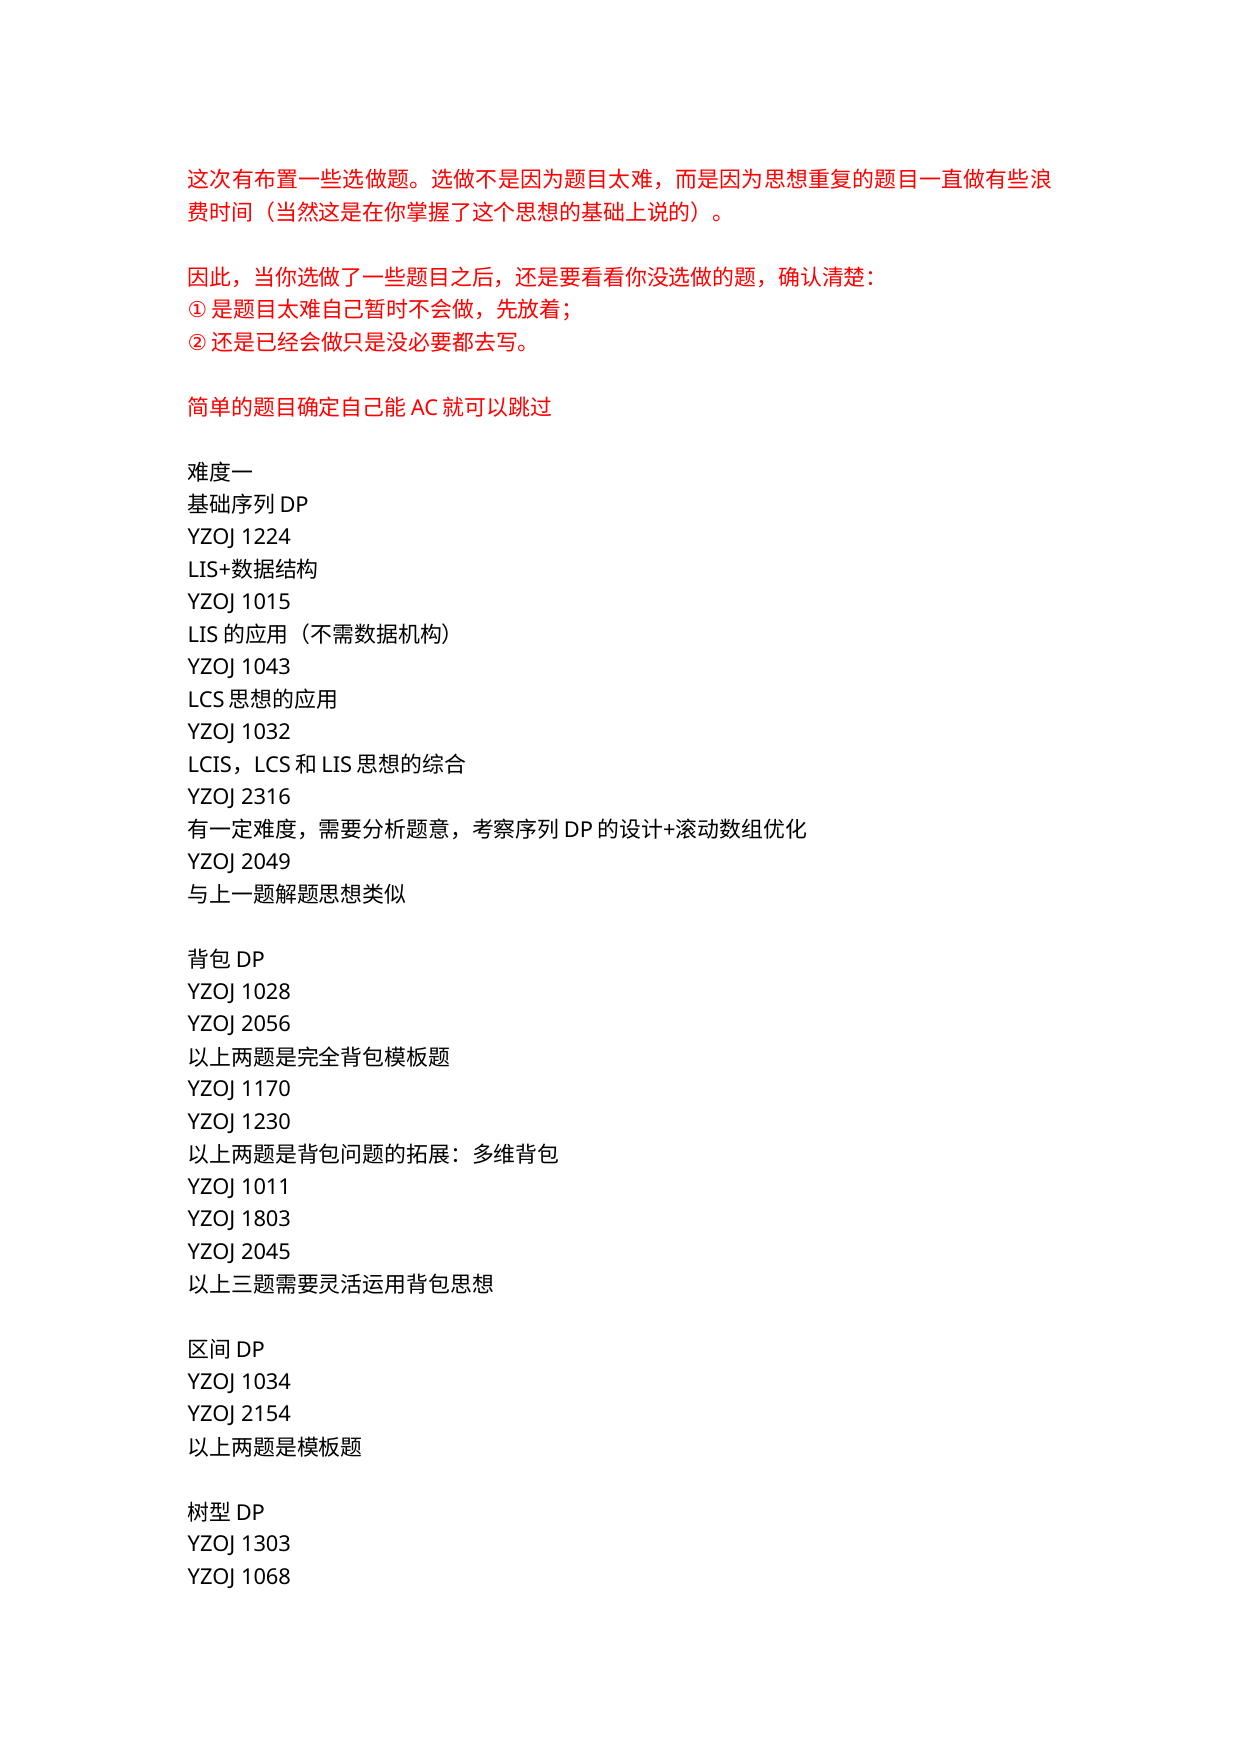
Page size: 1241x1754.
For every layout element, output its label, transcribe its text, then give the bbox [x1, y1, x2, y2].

text 区间DP [187, 1332, 1053, 1364]
text YZOJ 2316 [187, 779, 1053, 812]
text 与上一题解题思想类似 [187, 877, 1053, 909]
text 这次有布置一些选做题。选做不是因为题目太难，而是因为思想重复的题目一直做有些浪费时间（当然这是在你掌握了这个思想的基础上说的）。 [187, 162, 1053, 227]
text YZOJ 1034 [187, 1364, 1053, 1397]
text 因此，当你选做了一些题目之后，还是要看看你没选做的题，确认清楚： [187, 259, 1053, 292]
text YZOJ 1803 [187, 1202, 1053, 1234]
text YZOJ 1230 [187, 1104, 1053, 1137]
text YZOJ 2056 [187, 1007, 1053, 1039]
text YZOJ 1011 [187, 1169, 1053, 1202]
text YZOJ 2154 [187, 1397, 1053, 1429]
text 以上两题是模板题 [187, 1429, 1053, 1462]
text YZOJ 1043 [187, 649, 1053, 682]
text 背包DP [187, 942, 1053, 974]
text LCIS，LCS和LIS思想的综合 [187, 747, 1053, 779]
text 基础序列DP [187, 487, 1053, 519]
text YZOJ 1170 [187, 1072, 1053, 1104]
text YZOJ 1303 [187, 1527, 1053, 1559]
text 以上两题是完全背包模板题 [187, 1039, 1053, 1072]
text YZOJ 1028 [187, 974, 1053, 1007]
text 简单的题目确定自己能AC就可以跳过 [187, 389, 1053, 422]
text YZOJ 1015 [187, 584, 1053, 617]
text 以上两题是背包问题的拓展：多维背包 [187, 1137, 1053, 1169]
text LIS的应用（不需数据机构） [187, 617, 1053, 649]
text YZOJ 2049 [187, 844, 1053, 877]
text 难度一 [187, 454, 1053, 487]
text YZOJ 1032 [187, 714, 1053, 747]
text YZOJ 1224 [187, 519, 1053, 552]
text LCS思想的应用 [187, 682, 1053, 714]
text 树型DP [187, 1494, 1053, 1527]
text 以上三题需要灵活运用背包思想 [187, 1267, 1053, 1299]
text ②还是已经会做只是没必要都去写。 [187, 324, 1053, 357]
text YZOJ 2045 [187, 1234, 1053, 1267]
text ①是题目太难自己暂时不会做，先放着； [187, 292, 1053, 324]
text YZOJ 1068 [187, 1559, 1053, 1592]
text 有一定难度，需要分析题意，考察序列DP的设计+滚动数组优化 [187, 812, 1053, 844]
text LIS+数据结构 [187, 552, 1053, 584]
